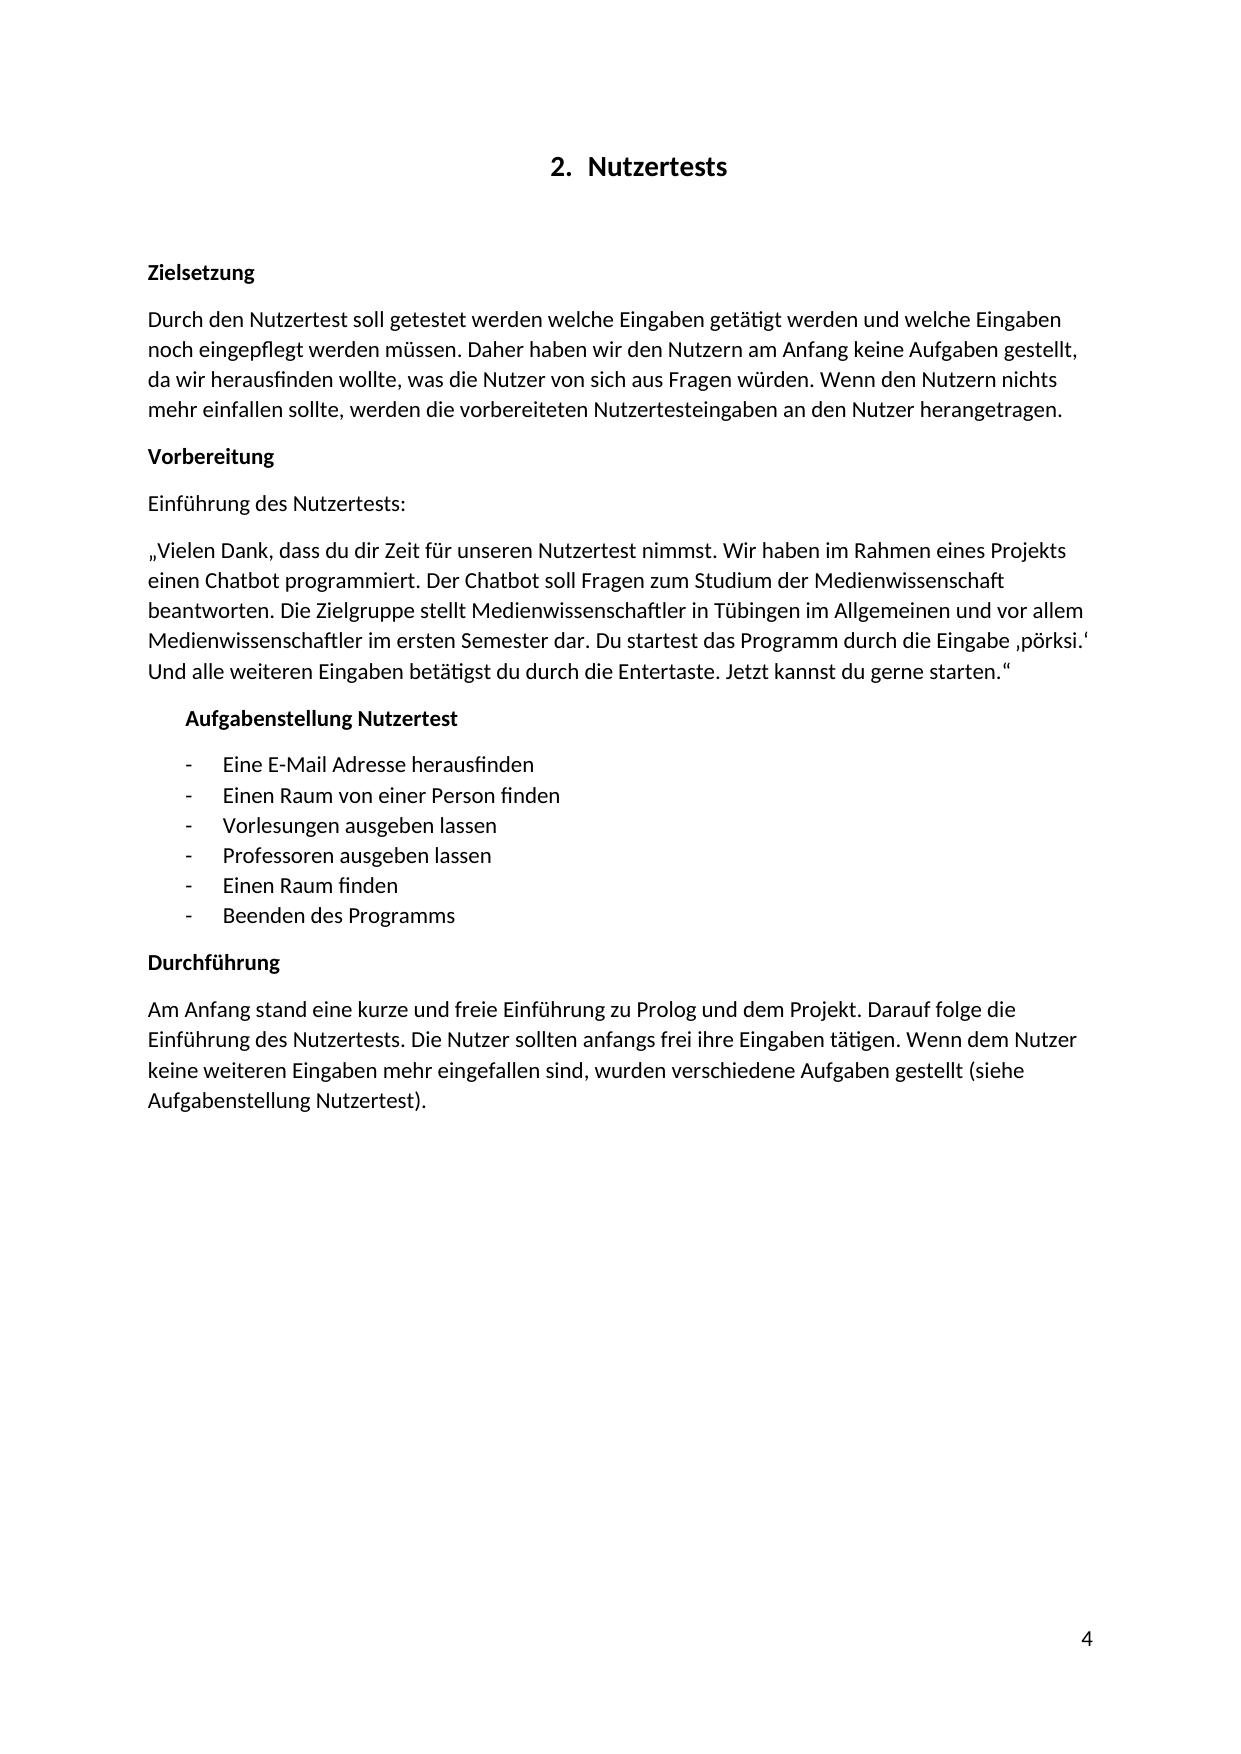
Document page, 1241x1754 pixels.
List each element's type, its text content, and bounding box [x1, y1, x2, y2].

text Vorbereitung [148, 442, 1093, 470]
list Nutzertests [185, 148, 1093, 183]
text Aufgabenstellung Nutzertest [148, 704, 1093, 732]
text Einführung des Nutzertests: [148, 489, 1093, 517]
list Einen Raum finden [185, 871, 1093, 899]
text Durchführung [148, 948, 1093, 976]
text Durch den Nutzertest soll getestet werden welche Eingaben getätigt werden und welche Eingaben noch eingepflegt werden müssen. Daher haben wir den Nutzern am Anfang keine Aufgaben gestellt, da wir herausfinden wollte, was die Nutzer von sich aus Fragen würden. Wenn den Nutzern nichts mehr einfallen sollte, werden die vorbereiteten Nutzertesteingaben an den Nutzer herangetragen. [148, 305, 1093, 423]
list Professoren ausgeben lassen [185, 841, 1093, 869]
list Eine E-Mail Adresse herausfinden [185, 751, 1093, 778]
text Zielsetzung [148, 258, 1093, 286]
list Einen Raum von einer Person finden [185, 781, 1093, 809]
text „Vielen Dank, dass du dir Zeit für unseren Nutzertest nimmst. Wir haben im Rahmen eines Projekts einen Chatbot programmiert. Der Chatbot soll Fragen zum Studium der Medienwissenschaft beantworten. Die Zielgruppe stellt Medienwissenschaftler in Tübingen im Allgemeinen und vor allem Medienwissenschaftler im ersten Semester dar. Du startest das Programm durch die Eingabe ‚pörksi.‘ Und alle weiteren Eingaben betätigst du durch die Entertaste. Jetzt kannst du gerne starten.“ [148, 536, 1093, 685]
list Vorlesungen ausgeben lassen [185, 811, 1093, 839]
text Am Anfang stand eine kurze und freie Einführung zu Prolog und dem Projekt. Darauf folge die Einführung des Nutzertests. Die Nutzer sollten anfangs frei ihre Eingaben tätigen. Wenn dem Nutzer keine weiteren Eingaben mehr eingefallen sind, wurden verschiedene Aufgaben gestellt (siehe Aufgabenstellung Nutzertest). [148, 995, 1093, 1114]
list Beenden des Programms [185, 902, 1093, 929]
